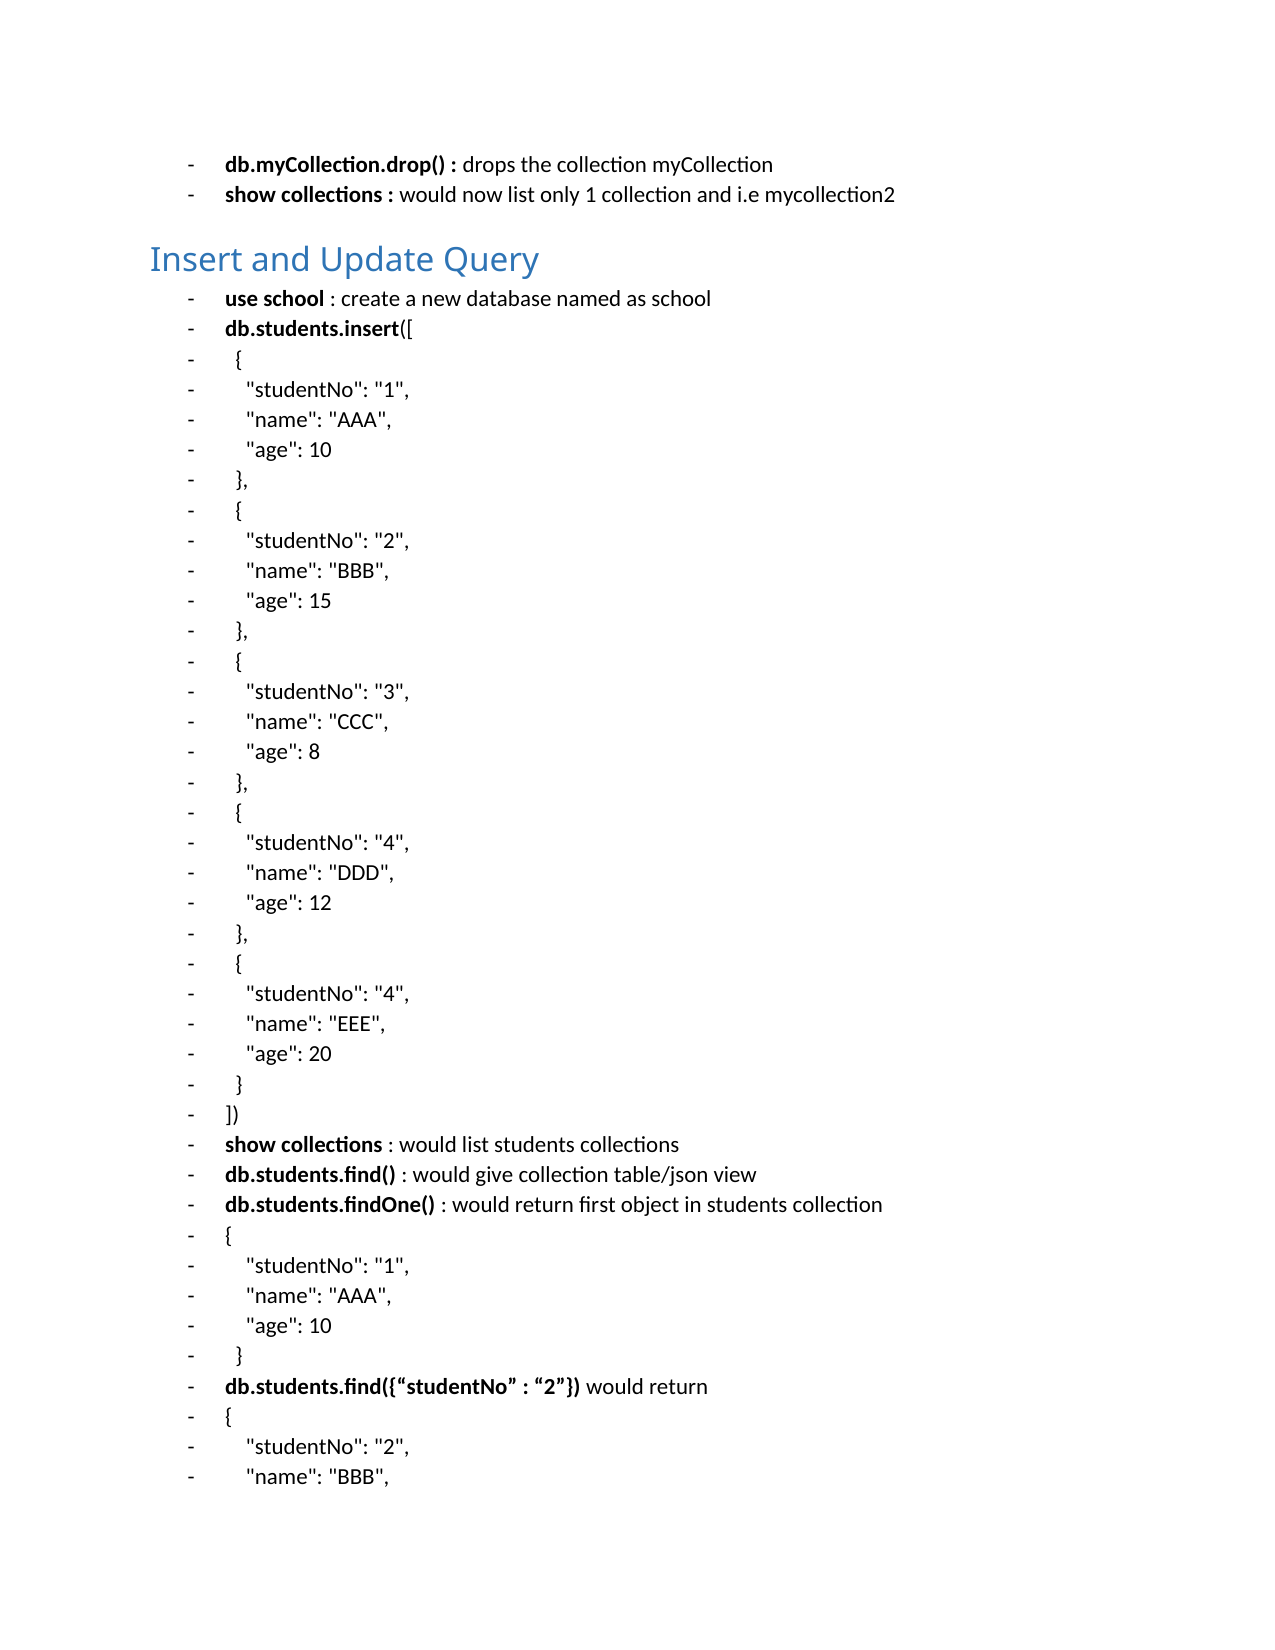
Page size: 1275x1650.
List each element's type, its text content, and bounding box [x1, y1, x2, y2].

list { [187, 647, 1125, 675]
list "studentNo": "2", [187, 1432, 1125, 1460]
list { [187, 949, 1125, 977]
list } [187, 1342, 1125, 1370]
list }, [187, 466, 1125, 494]
list "name": "CCC", [187, 707, 1125, 735]
list ]) [187, 1100, 1125, 1128]
list { [187, 496, 1125, 524]
list "name": "EEE", [187, 1009, 1125, 1037]
list "name": "DDD", [187, 858, 1125, 886]
list "studentNo": "3", [187, 677, 1125, 705]
list "age": 10 [187, 1311, 1125, 1339]
list "studentNo": "1", [187, 1251, 1125, 1279]
list "studentNo": "4", [187, 828, 1125, 856]
list "studentNo": "4", [187, 979, 1125, 1007]
list { [187, 345, 1125, 373]
list "age": 20 [187, 1039, 1125, 1068]
list "studentNo": "1", [187, 375, 1125, 403]
list { [187, 1221, 1125, 1249]
list db.students.find({“studentNo” : “2”}) would return [187, 1372, 1125, 1400]
list { [187, 1402, 1125, 1430]
list } [187, 1070, 1125, 1098]
list show collections : would list students collections [187, 1130, 1125, 1158]
list }, [187, 919, 1125, 947]
list "name": "AAA", [187, 1281, 1125, 1309]
list db.students.insert([ [187, 314, 1125, 343]
list }, [187, 768, 1125, 796]
list "age": 12 [187, 888, 1125, 917]
list use school : create a new database named as school [187, 284, 1125, 312]
list "name": "AAA", [187, 405, 1125, 433]
list "age": 8 [187, 737, 1125, 766]
list { [187, 798, 1125, 826]
list "studentNo": "2", [187, 526, 1125, 554]
subtitle Insert and Update Query [150, 235, 1125, 281]
list show collections : would now list only 1 collection and i.e mycollection2 [187, 180, 1125, 208]
list db.students.find() : would give collection table/json view [187, 1160, 1125, 1188]
list "age": 10 [187, 435, 1125, 463]
list "name": "BBB", [187, 556, 1125, 584]
list db.students.findOne() : would return first object in students collection [187, 1191, 1125, 1219]
list "age": 15 [187, 586, 1125, 614]
list }, [187, 617, 1125, 645]
list db.myCollection.drop() : drops the collection myCollection [187, 150, 1125, 178]
list "name": "BBB", [187, 1462, 1125, 1491]
